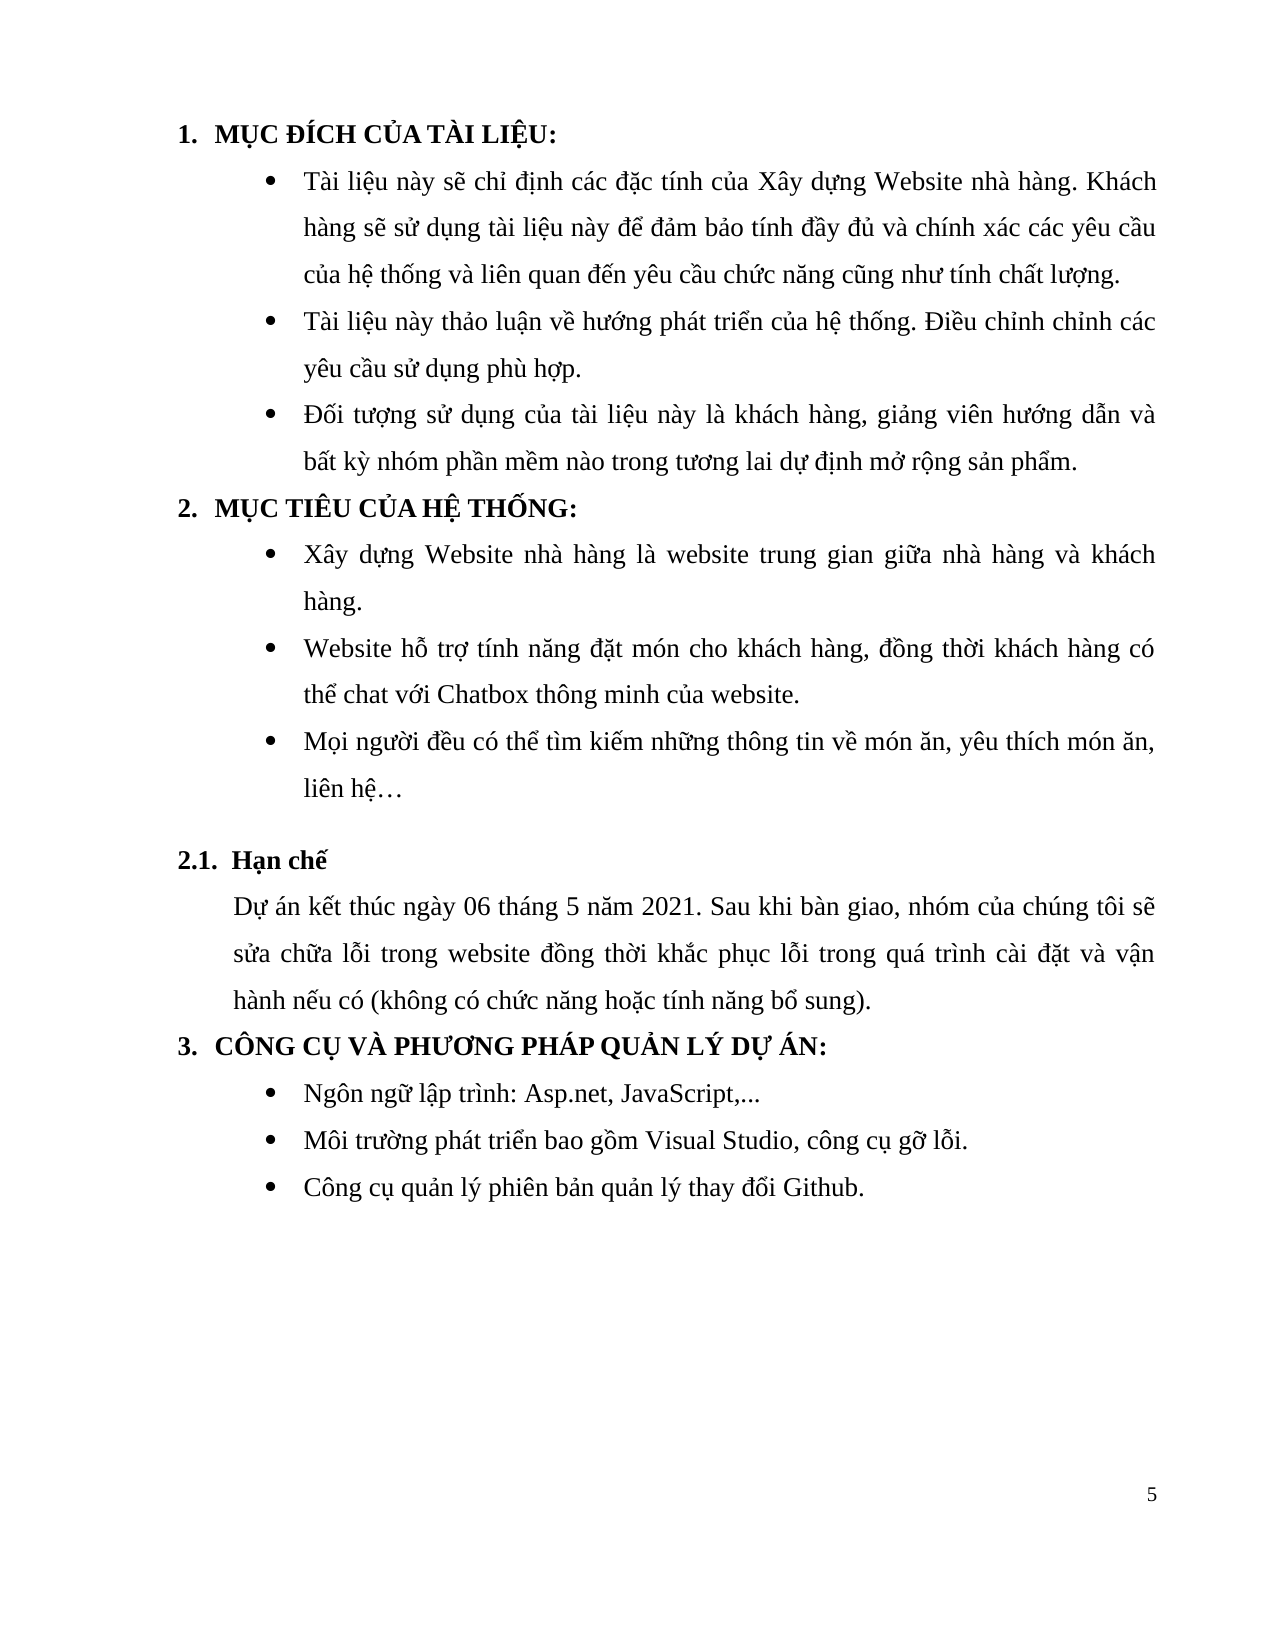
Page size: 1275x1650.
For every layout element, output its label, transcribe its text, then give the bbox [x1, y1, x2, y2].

subtitle MỤC TIÊU CỦA HỆ THỐNG: [177, 492, 1157, 523]
list Môi trường phát triển bao gồm Visual Studio, công cụ gỡ lỗi. [266, 1124, 1157, 1155]
list Đối tượng sử dụng của tài liệu này là khách hàng, giảng viên hướng dẫn và bất kỳ nhóm phần mềm nào trong tương lai dự định mở rộng sản phẩm. [266, 398, 1157, 476]
list Website hỗ trợ tính năng đặt món cho khách hàng, đồng thời khách hàng có thể chat với Chatbox thông minh của website. [266, 632, 1157, 710]
list Mọi người đều có thể tìm kiếm những thông tin về món ăn, yêu thích món ăn, liên hệ… [266, 725, 1157, 803]
text Dự án kết thúc ngày 06 tháng 5 năm 2021. Sau khi bàn giao, nhóm của chúng tôi sẽ sửa chữa lỗi trong website đồng thời khắc phục lỗi trong quá trình cài đặt và vận hành nếu có (không có chức năng hoặc tính năng bổ sung). [233, 890, 1157, 1015]
subtitle CÔNG CỤ VÀ PHƯƠNG PHÁP QUẢN LÝ DỰ ÁN: [177, 1030, 1157, 1062]
list Ngôn ngữ lập trình: Asp.net, JavaScript,... [266, 1077, 1157, 1108]
list Công cụ quản lý phiên bản quản lý thay đổi Github. [266, 1171, 1157, 1202]
list Xây dựng Website nhà hàng là website trung gian giữa nhà hàng và khách hàng. [266, 538, 1157, 616]
subtitle 2.1. Hạn chế [177, 844, 1157, 875]
list Tài liệu này sẽ chỉ định các đặc tính của Xây dựng Website nhà hàng. Khách hàng sẽ sử dụng tài liệu này để đảm bảo tính đầy đủ và chính xác các yêu cầu của hệ thống và liên quan đến yêu cầu chức năng cũng như tính chất lượng. [266, 165, 1157, 289]
list Tài liệu này thảo luận về hướng phát triển của hệ thống. Điều chỉnh chỉnh các yêu cầu sử dụng phù hợp. [266, 305, 1157, 383]
subtitle MỤC ĐÍCH CỦA TÀI LIỆU: [177, 118, 1157, 149]
